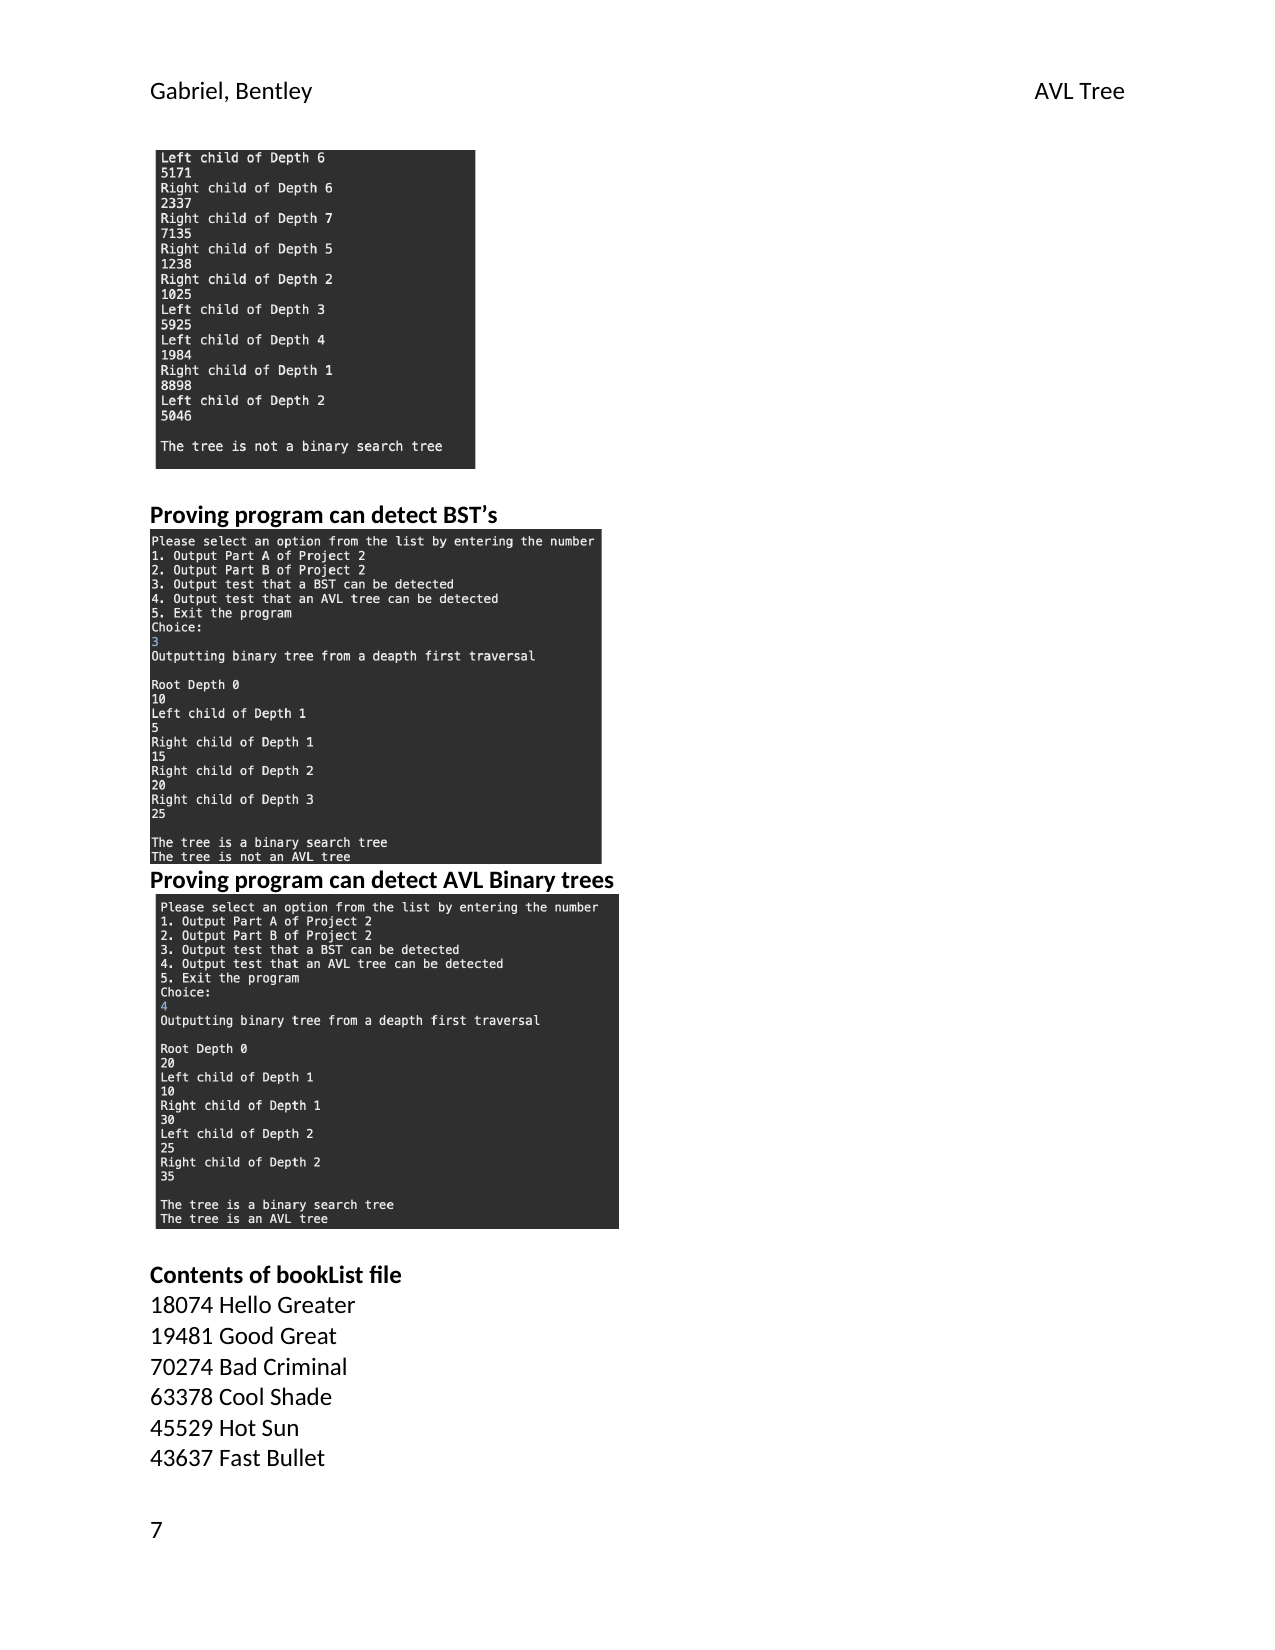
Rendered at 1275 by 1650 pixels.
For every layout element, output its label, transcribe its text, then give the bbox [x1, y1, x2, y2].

text 70274 Bad Criminal [150, 1351, 1125, 1381]
text 45529 Hot Sun [150, 1412, 1125, 1442]
picture [155, 150, 476, 469]
text 63378 Cool Shade [150, 1381, 1125, 1412]
picture [150, 529, 602, 864]
text Proving program can detect AVL Binary trees [150, 864, 1125, 894]
text Proving program can detect BST’s [150, 499, 1125, 530]
text Contents of bookList file [150, 1259, 1125, 1289]
text 18074 Hello Greater [150, 1289, 1125, 1320]
text 19481 Good Great [150, 1320, 1125, 1351]
picture [155, 894, 619, 1229]
text 43637 Fast Bullet [150, 1442, 1125, 1473]
